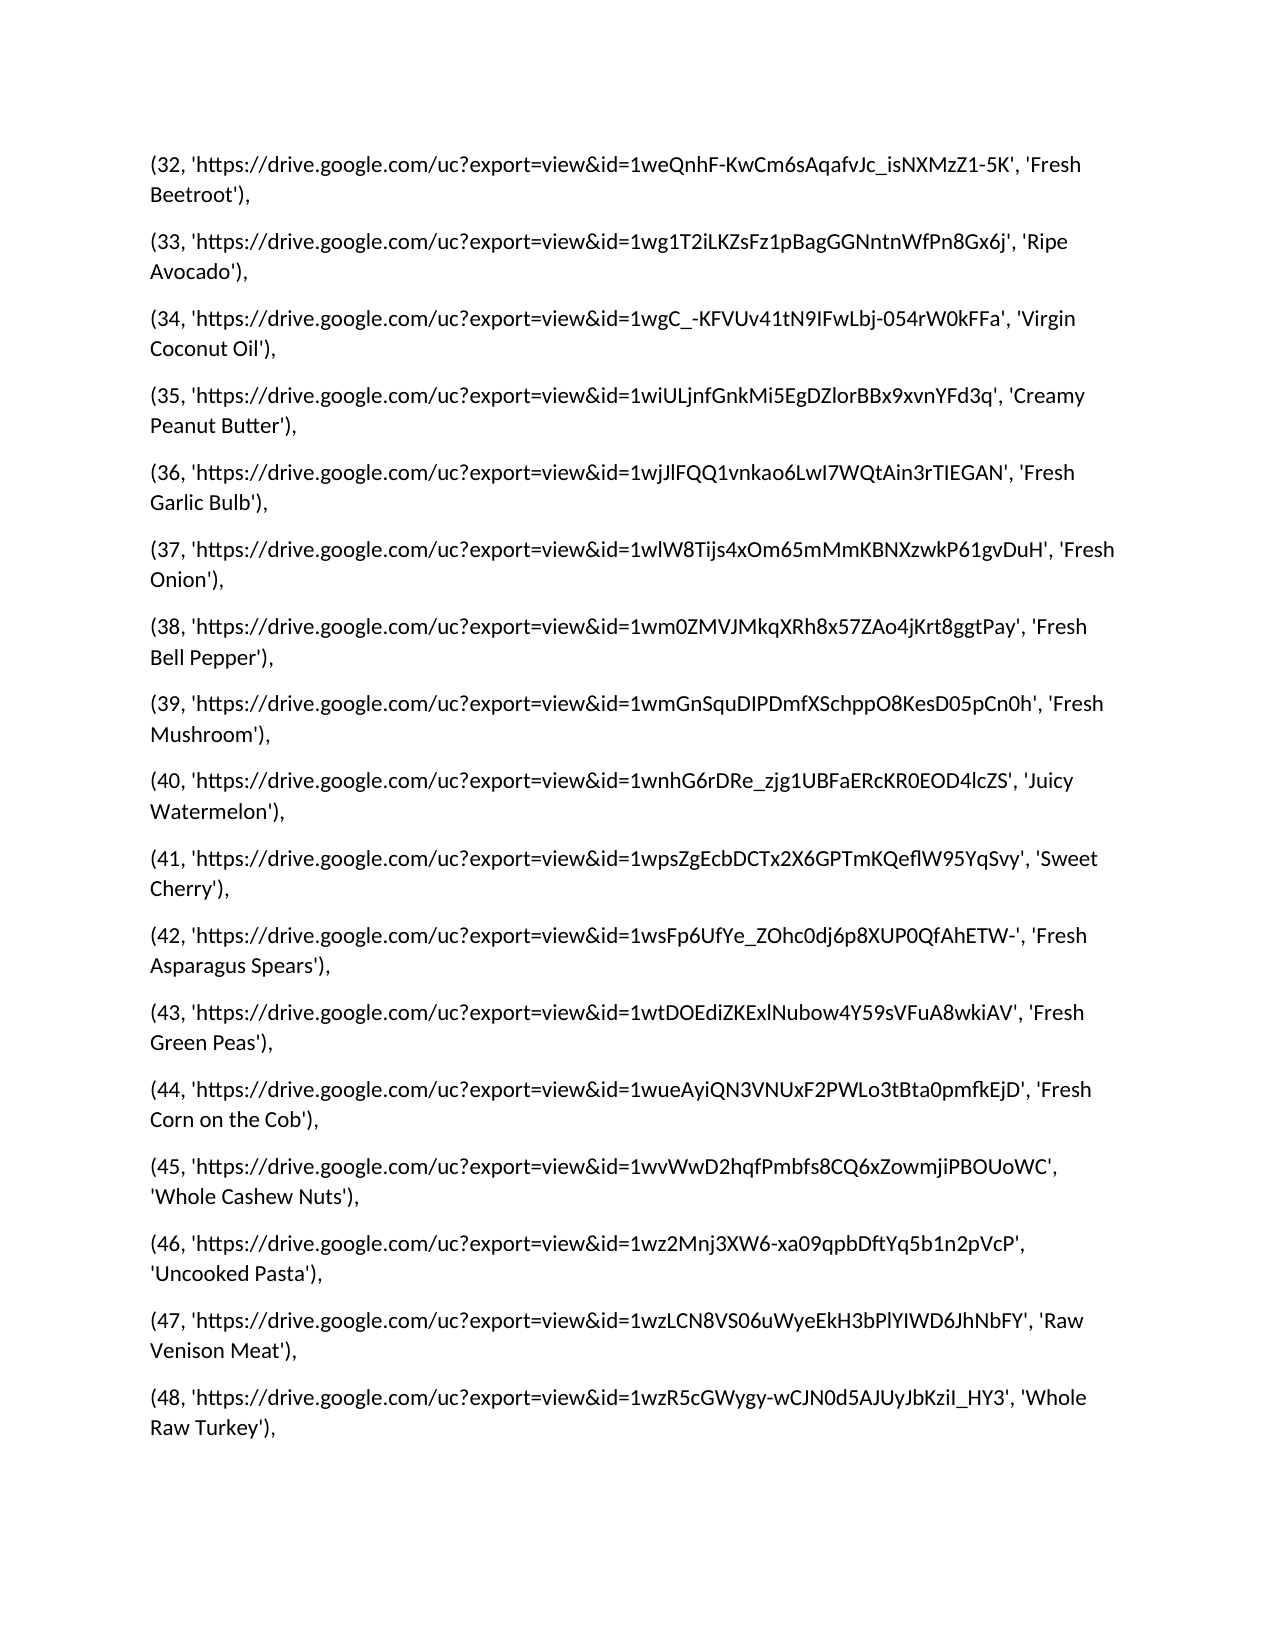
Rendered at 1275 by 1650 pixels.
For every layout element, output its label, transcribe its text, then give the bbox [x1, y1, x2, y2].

text (47, 'https://drive.google.com/uc?export=view&id=1wzLCN8VS06uWyeEkH3bPlYIWD6JhNbFY', 'Raw Venison Meat'), [150, 1306, 1125, 1364]
text (32, 'https://drive.google.com/uc?export=view&id=1weQnhF-KwCm6sAqafvJc_isNXMzZ1-5K', 'Fresh Beetroot'), [150, 150, 1125, 208]
text (39, 'https://drive.google.com/uc?export=view&id=1wmGnSquDIPDmfXSchppO8KesD05pCn0h', 'Fresh Mushroom'), [150, 689, 1125, 748]
text (40, 'https://drive.google.com/uc?export=view&id=1wnhG6rDRe_zjg1UBFaERcKR0EOD4lcZS', 'Juicy Watermelon'), [150, 767, 1125, 825]
text (42, 'https://drive.google.com/uc?export=view&id=1wsFp6UfYe_ZOhc0dj6p8XUP0QfAhETW-', 'Fresh Asparagus Spears'), [150, 921, 1125, 979]
text (34, 'https://drive.google.com/uc?export=view&id=1wgC_-KFVUv41tN9IFwLbj-054rW0kFFa', 'Virgin Coconut Oil'), [150, 304, 1125, 362]
text (41, 'https://drive.google.com/uc?export=view&id=1wpsZgEcbDCTx2X6GPTmKQeflW95YqSvy', 'Sweet Cherry'), [150, 844, 1125, 902]
text (33, 'https://drive.google.com/uc?export=view&id=1wg1T2iLKZsFz1pBagGGNntnWfPn8Gx6j', 'Ripe Avocado'), [150, 227, 1125, 285]
text (36, 'https://drive.google.com/uc?export=view&id=1wjJlFQQ1vnkao6LwI7WQtAin3rTIEGAN', 'Fresh Garlic Bulb'), [150, 458, 1125, 517]
text (45, 'https://drive.google.com/uc?export=view&id=1wvWwD2hqfPmbfs8CQ6xZowmjiPBOUoWC', 'Whole Cashew Nuts'), [150, 1152, 1125, 1210]
text (35, 'https://drive.google.com/uc?export=view&id=1wiULjnfGnkMi5EgDZlorBBx9xvnYFd3q', 'Creamy Peanut Butter'), [150, 381, 1125, 439]
text (43, 'https://drive.google.com/uc?export=view&id=1wtDOEdiZKExlNubow4Y59sVFuA8wkiAV', 'Fresh Green Peas'), [150, 998, 1125, 1056]
text (38, 'https://drive.google.com/uc?export=view&id=1wm0ZMVJMkqXRh8x57ZAo4jKrt8ggtPay', 'Fresh Bell Pepper'), [150, 612, 1125, 671]
text (44, 'https://drive.google.com/uc?export=view&id=1wueAyiQN3VNUxF2PWLo3tBta0pmfkEjD', 'Fresh Corn on the Cob'), [150, 1075, 1125, 1133]
text (48, 'https://drive.google.com/uc?export=view&id=1wzR5cGWygy-wCJN0d5AJUyJbKziI_HY3', 'Whole Raw Turkey'), [150, 1383, 1125, 1442]
text (37, 'https://drive.google.com/uc?export=view&id=1wlW8Tijs4xOm65mMmKBNXzwkP61gvDuH', 'Fresh Onion'), [150, 535, 1125, 594]
text (46, 'https://drive.google.com/uc?export=view&id=1wz2Mnj3XW6-xa09qpbDftYq5b1n2pVcP', 'Uncooked Pasta'), [150, 1229, 1125, 1287]
